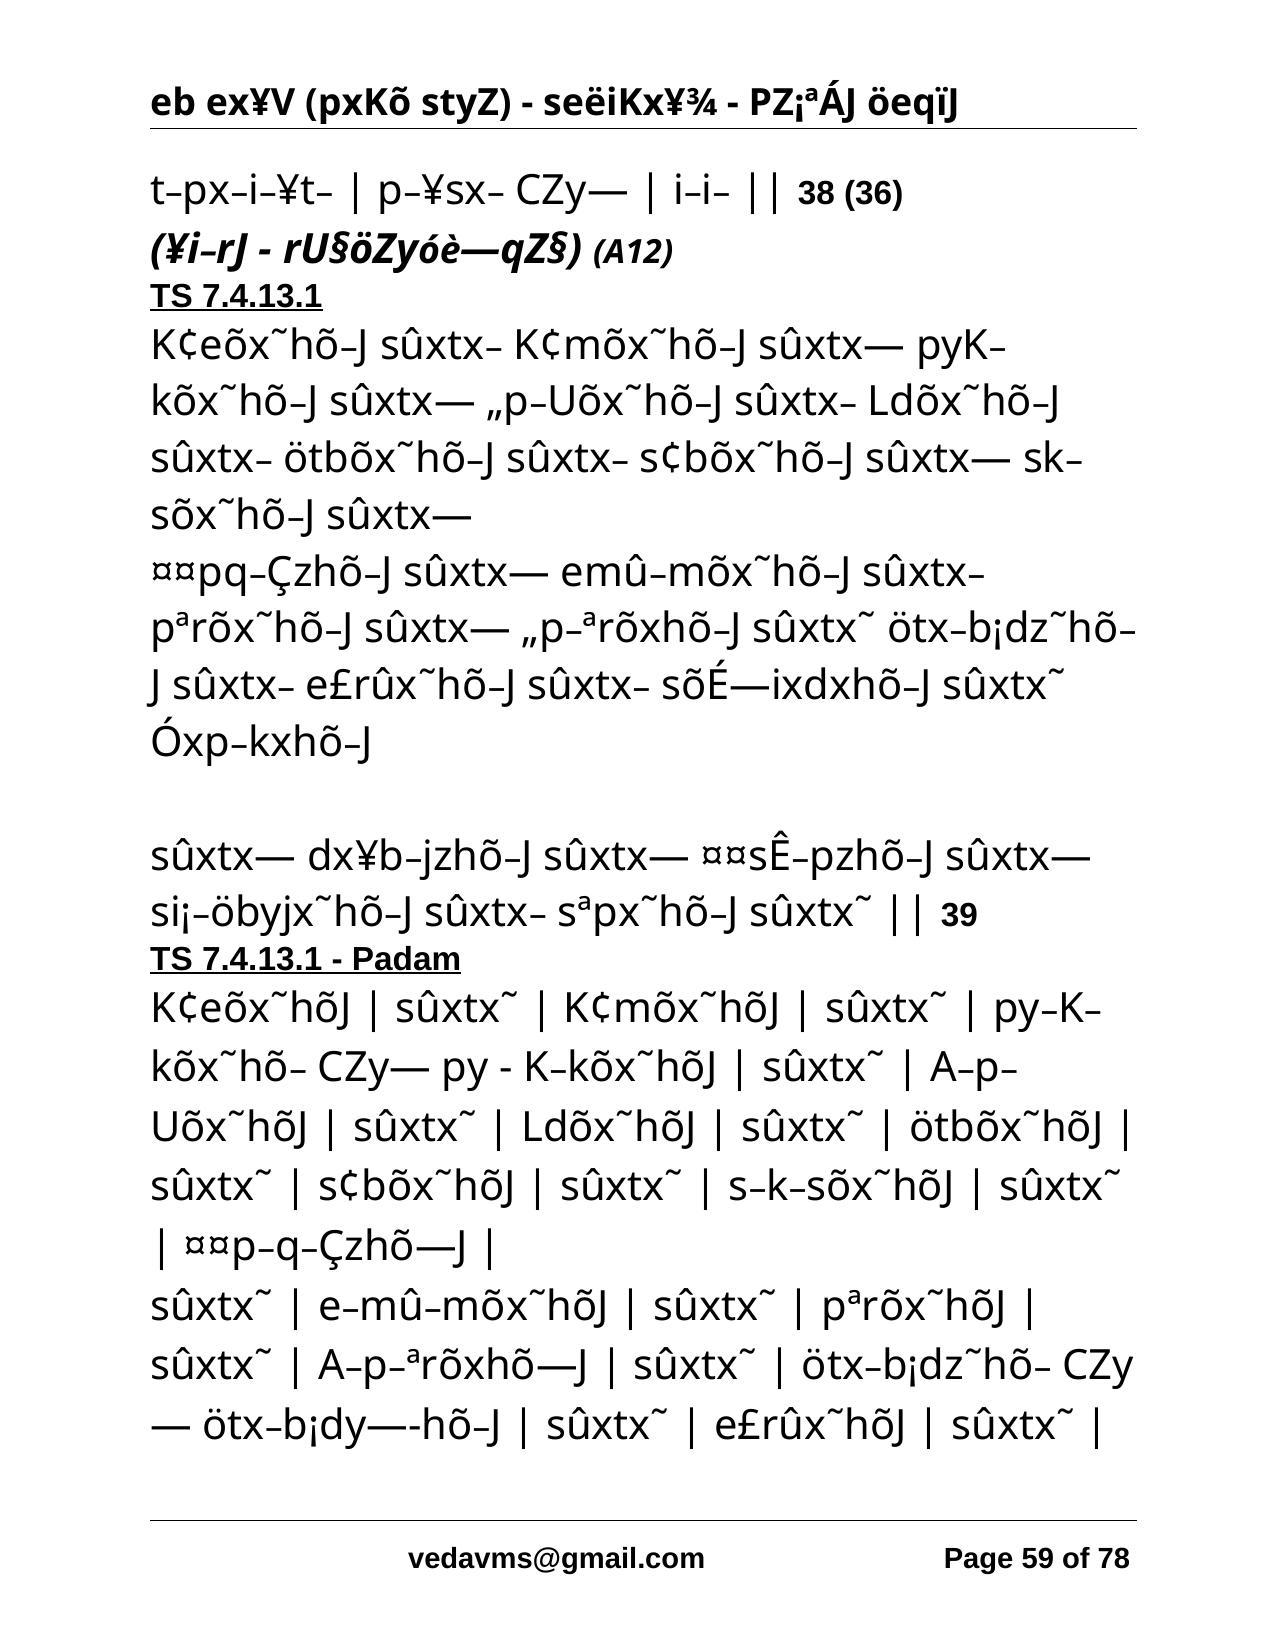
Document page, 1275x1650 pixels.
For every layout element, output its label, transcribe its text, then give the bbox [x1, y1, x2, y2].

text t–px–i–¥t– | p–¥sx– CZy— | i–i– || 38 (36) [150, 160, 1142, 216]
text si¡–öbyjx˜hõ–J sûxtx– sªpx˜hõ–J sûxtx˜ || 39 [150, 882, 1142, 939]
text TS 7.4.13.1 - Padam [150, 939, 1142, 977]
text ¤¤pq–Çzhõ–J sûxtx— emû–mõx˜hõ–J sûxtx– pªrõx˜hõ–J sûxtx— „p–ªrõxhõ–J sûxtx˜ ötx–b¡dz˜hõ–J sûxtx– e£rûx˜hõ–J sûxtx– sõÉ—ixdxhõ–J sûxtx˜ Óxp–kxhõ–J [150, 542, 1142, 769]
text sûxtx— dx¥b–jzhõ–J sûxtx— ¤¤sÊ–pzhõ–J sûxtx— [150, 825, 1142, 882]
text TS 7.4.13.1 [150, 276, 1142, 314]
text (¥i–rJ - rU§öZyóè—qZ§) (A12) [150, 219, 1142, 276]
text K¢eõx˜hõ–J sûxtx– K¢mõx˜hõ–J sûxtx— pyK–kõx˜hõ–J sûxtx— „p–Uõx˜hõ–J sûxtx– Ldõx˜hõ–J sûxtx– ötbõx˜hõ–J sûxtx– s¢bõx˜hõ–J sûxtx— sk–sõx˜hõ–J sûxtx— [150, 314, 1142, 542]
